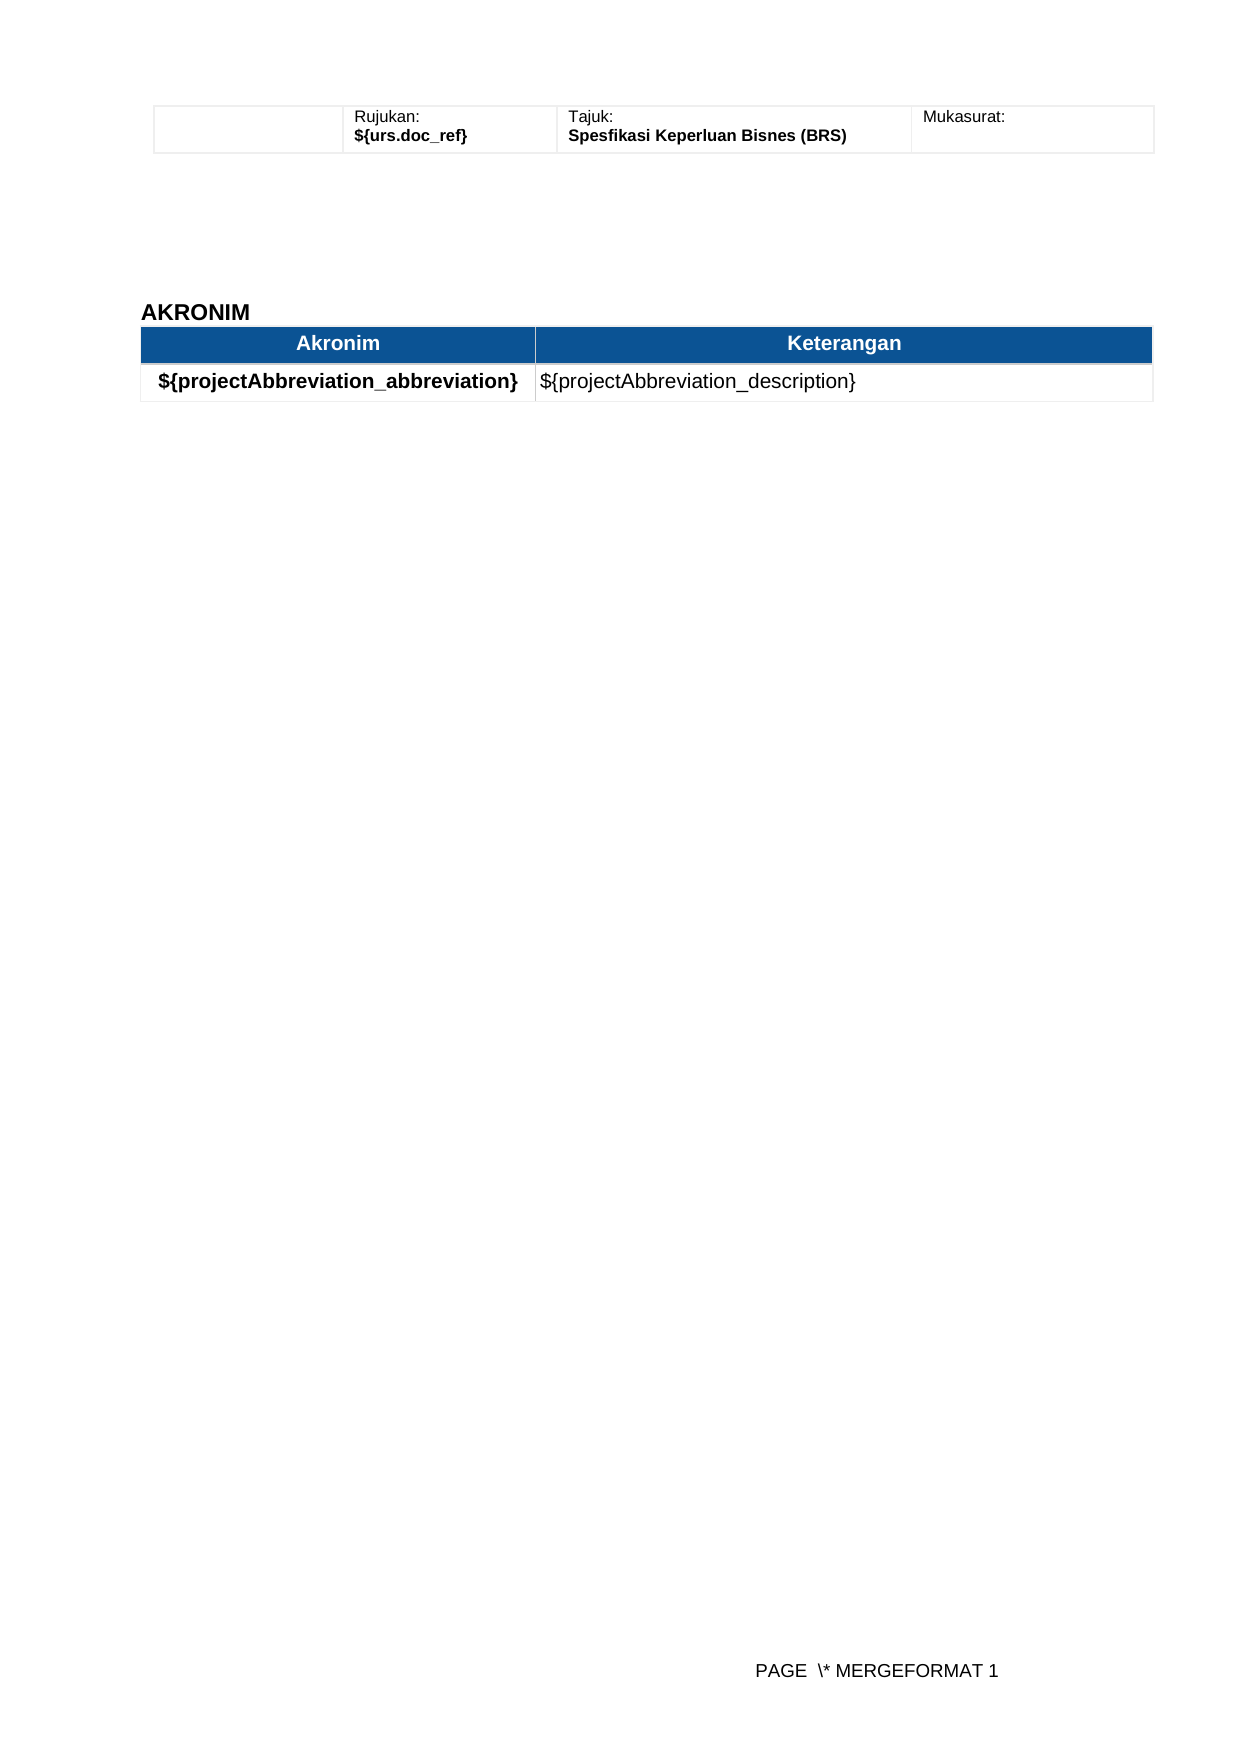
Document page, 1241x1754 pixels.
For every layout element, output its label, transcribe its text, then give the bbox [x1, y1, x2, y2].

table_header Keterangan [536, 327, 1152, 363]
table_cell ${projectAbbreviation_description} [536, 365, 1152, 401]
subtitle AKRONIM [141, 299, 1053, 325]
table_header Akronim [141, 327, 535, 363]
table_cell ${projectAbbreviation_abbreviation} [141, 365, 535, 401]
